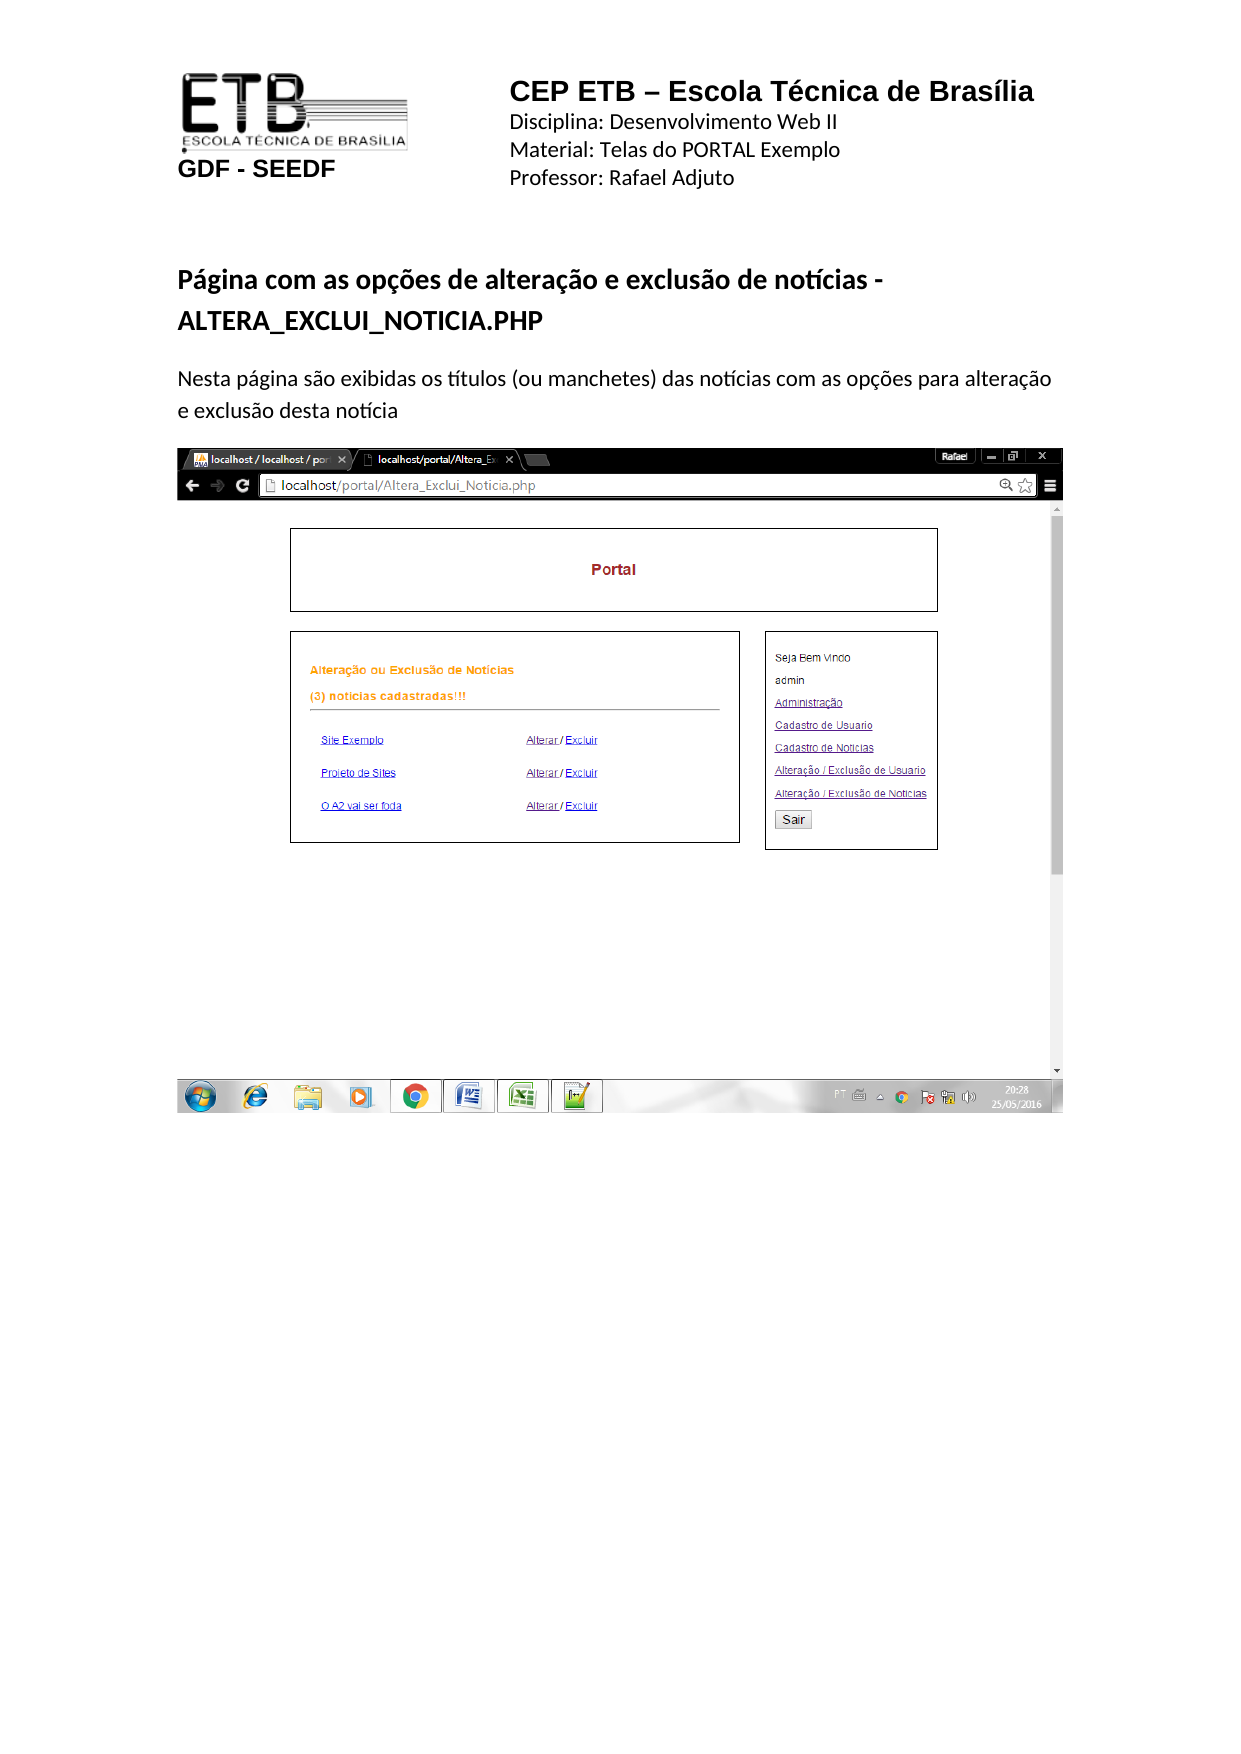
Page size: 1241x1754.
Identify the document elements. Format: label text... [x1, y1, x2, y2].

text Nesta página são exibidas os títulos (ou manchetes) das notícias com as opções para alteração e exclusão desta notícia [177, 364, 1063, 424]
picture [177, 448, 1063, 1113]
text Página com as opções de alteração e exclusão de notícias - ALTERA_EXCLUI_NOTICIA.PHP [177, 261, 1063, 338]
